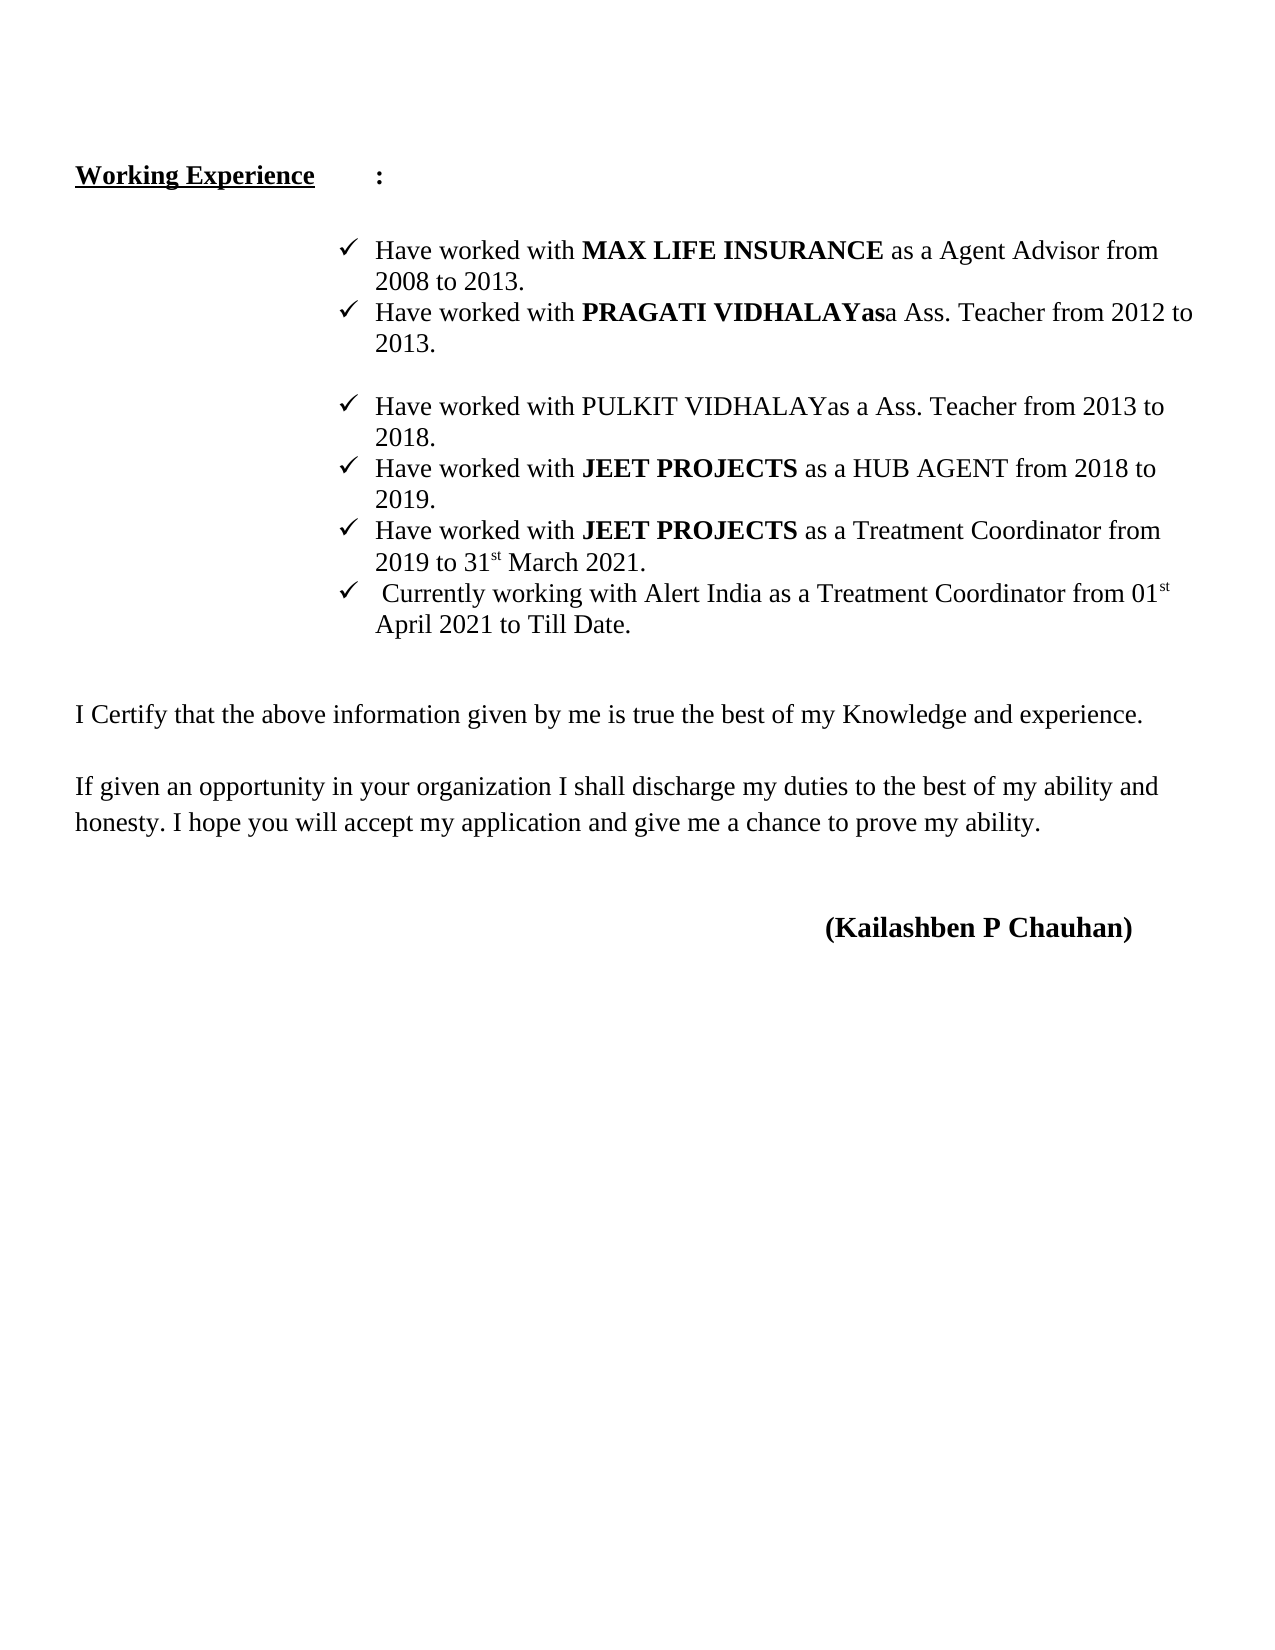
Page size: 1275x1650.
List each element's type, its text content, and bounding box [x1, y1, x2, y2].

list Have worked with MAX LIFE INSURANCE as a Agent Advisor from 2008 to 2013. [337, 234, 1200, 296]
list Have worked with PULKIT VIDHALAYas a Ass. Teacher from 2013 to 2018. [337, 390, 1200, 452]
text I Certify that the above information given by me is true the best of my Knowledge and experience. [75, 698, 1200, 729]
list Have worked with PRAGATI VIDHALAYasa Ass. Teacher from 2012 to 2013. [337, 296, 1200, 358]
list Have worked with JEET PROJECTS as a HUB AGENT from 2018 to 2019. [337, 452, 1200, 514]
list (Kailashben P Chauhan) [358, 910, 1200, 943]
list Have worked with JEET PROJECTS as a Treatment Coordinator from 2019 to 31st March 2021. [337, 514, 1200, 577]
text Working Experience : [75, 159, 1200, 190]
list Currently working with Alert India as a Treatment Coordinator from 01st April 2021 to Till Date. [337, 577, 1200, 639]
text If given an opportunity in your organization I shall discharge my duties to the best of my ability and honesty. I hope you will accept my application and give me a chance to prove my ability. [75, 770, 1200, 837]
